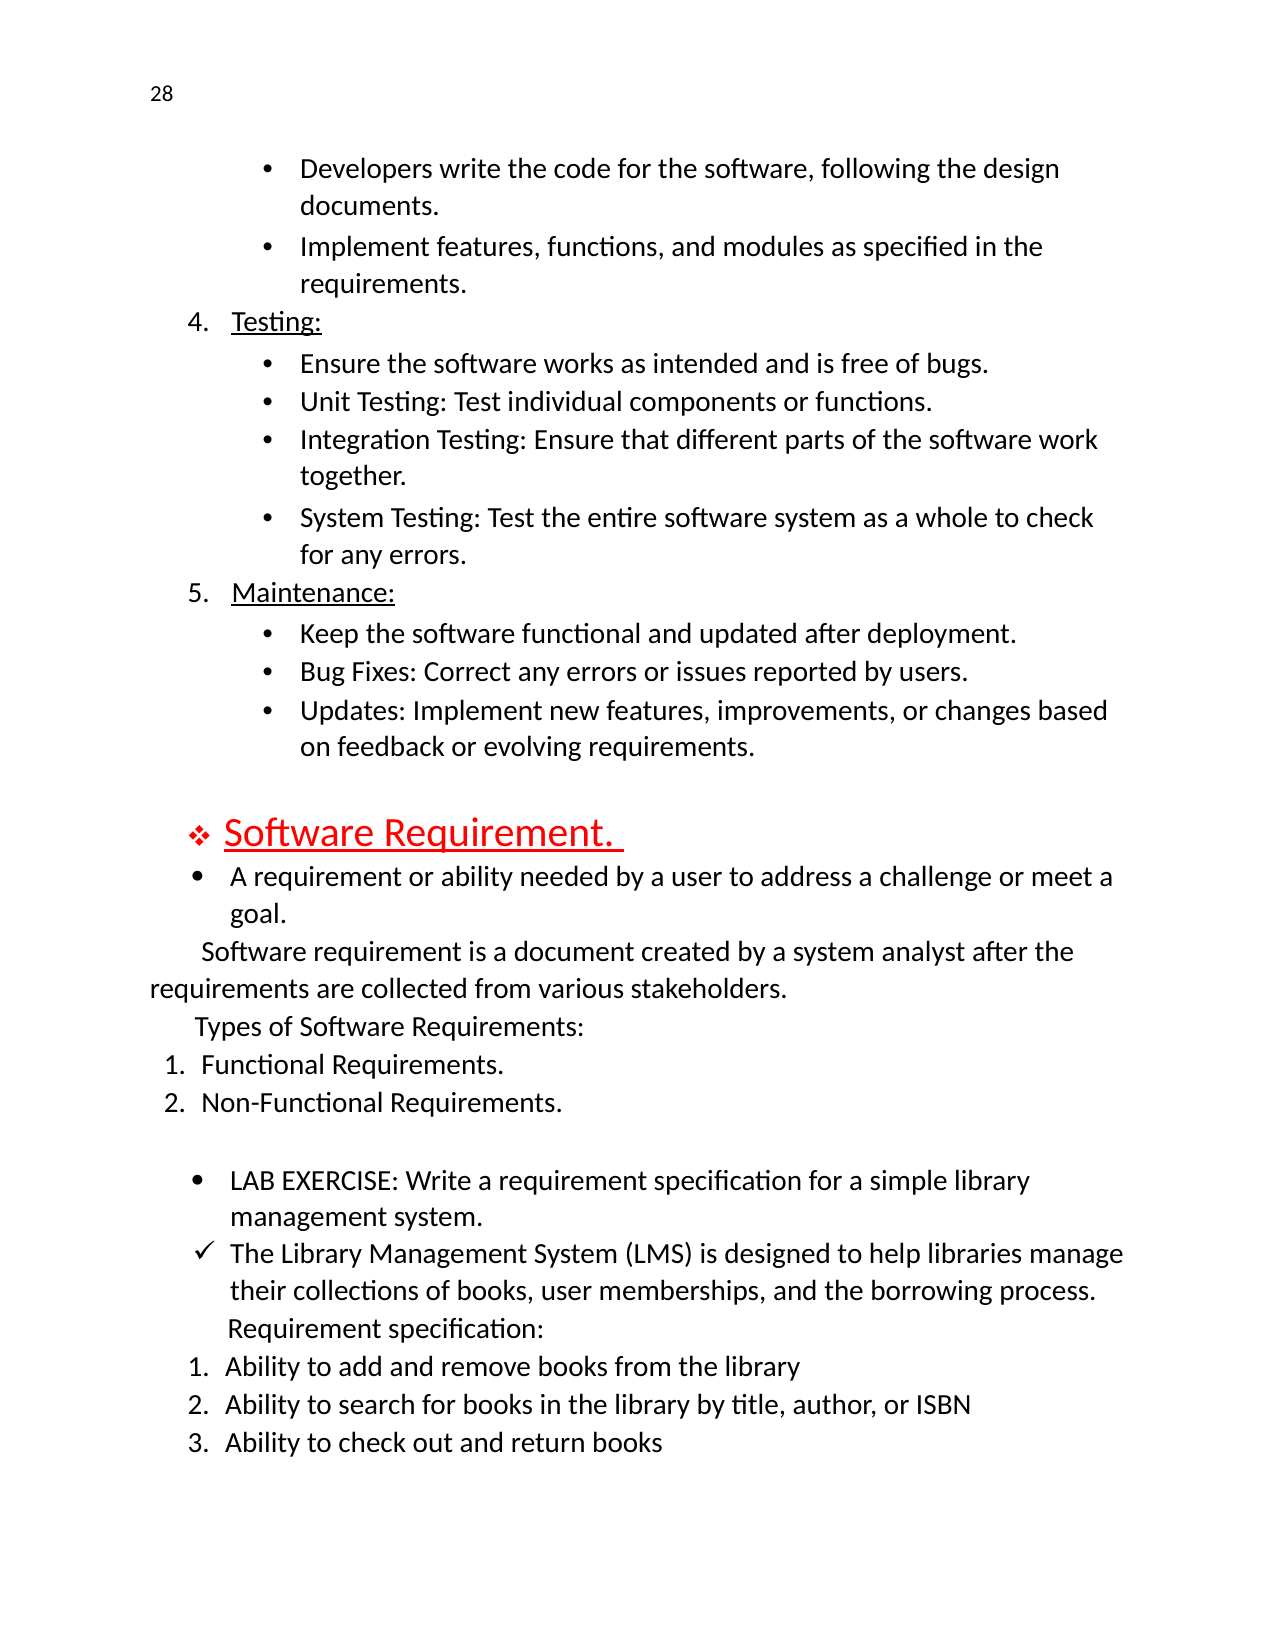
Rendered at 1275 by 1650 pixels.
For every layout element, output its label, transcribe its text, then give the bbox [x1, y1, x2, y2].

list LAB EXERCISE: Write a requirement specification for a simple library management system. [192, 1162, 1119, 1234]
list Non-Functional Requirements. [163, 1084, 1126, 1119]
list Updates: Implement new features, improvements, or changes based on feedback or evolving requirements. [262, 692, 1126, 764]
text Types of Software Requirements: [148, 1008, 1126, 1043]
list Ensure the software works as intended and is free of bugs. [262, 345, 1126, 380]
list System Testing: Test the entire software system as a whole to check for any errors. [262, 499, 1126, 571]
list Maintenance: [187, 574, 1132, 609]
list Ability to add and remove books from the library [187, 1348, 1126, 1383]
list Testing: [187, 303, 1132, 339]
list Integration Testing: Ensure that different parts of the software work together. [262, 421, 1126, 493]
text Software requirement is a document created by a system analyst after the requirements are collected from various stakeholders. [148, 933, 1126, 1006]
list Bug Fixes: Correct any errors or issues reported by users. [262, 653, 1126, 689]
list Implement features, functions, and modules as specified in the requirements. [262, 228, 1126, 301]
list Developers write the code for the software, following the design documents. [262, 150, 1126, 222]
list Software Requirement. [186, 806, 1119, 857]
list Keep the software functional and updated after deployment. [262, 616, 1126, 651]
list A requirement or ability needed by a user to address a challenge or meet a goal. [192, 858, 1126, 931]
list Ability to search for books in the library by title, author, or ISBN [187, 1386, 1126, 1422]
text Requirement specification: [148, 1310, 1126, 1346]
list Unit Testing: Test individual components or functions. [262, 383, 1126, 418]
list Functional Requirements. [163, 1046, 1126, 1082]
list The Library Management System (LMS) is designed to help libraries manage their collections of books, user memberships, and the borrowing process. [192, 1235, 1126, 1307]
list Ability to check out and return books [187, 1424, 1126, 1459]
